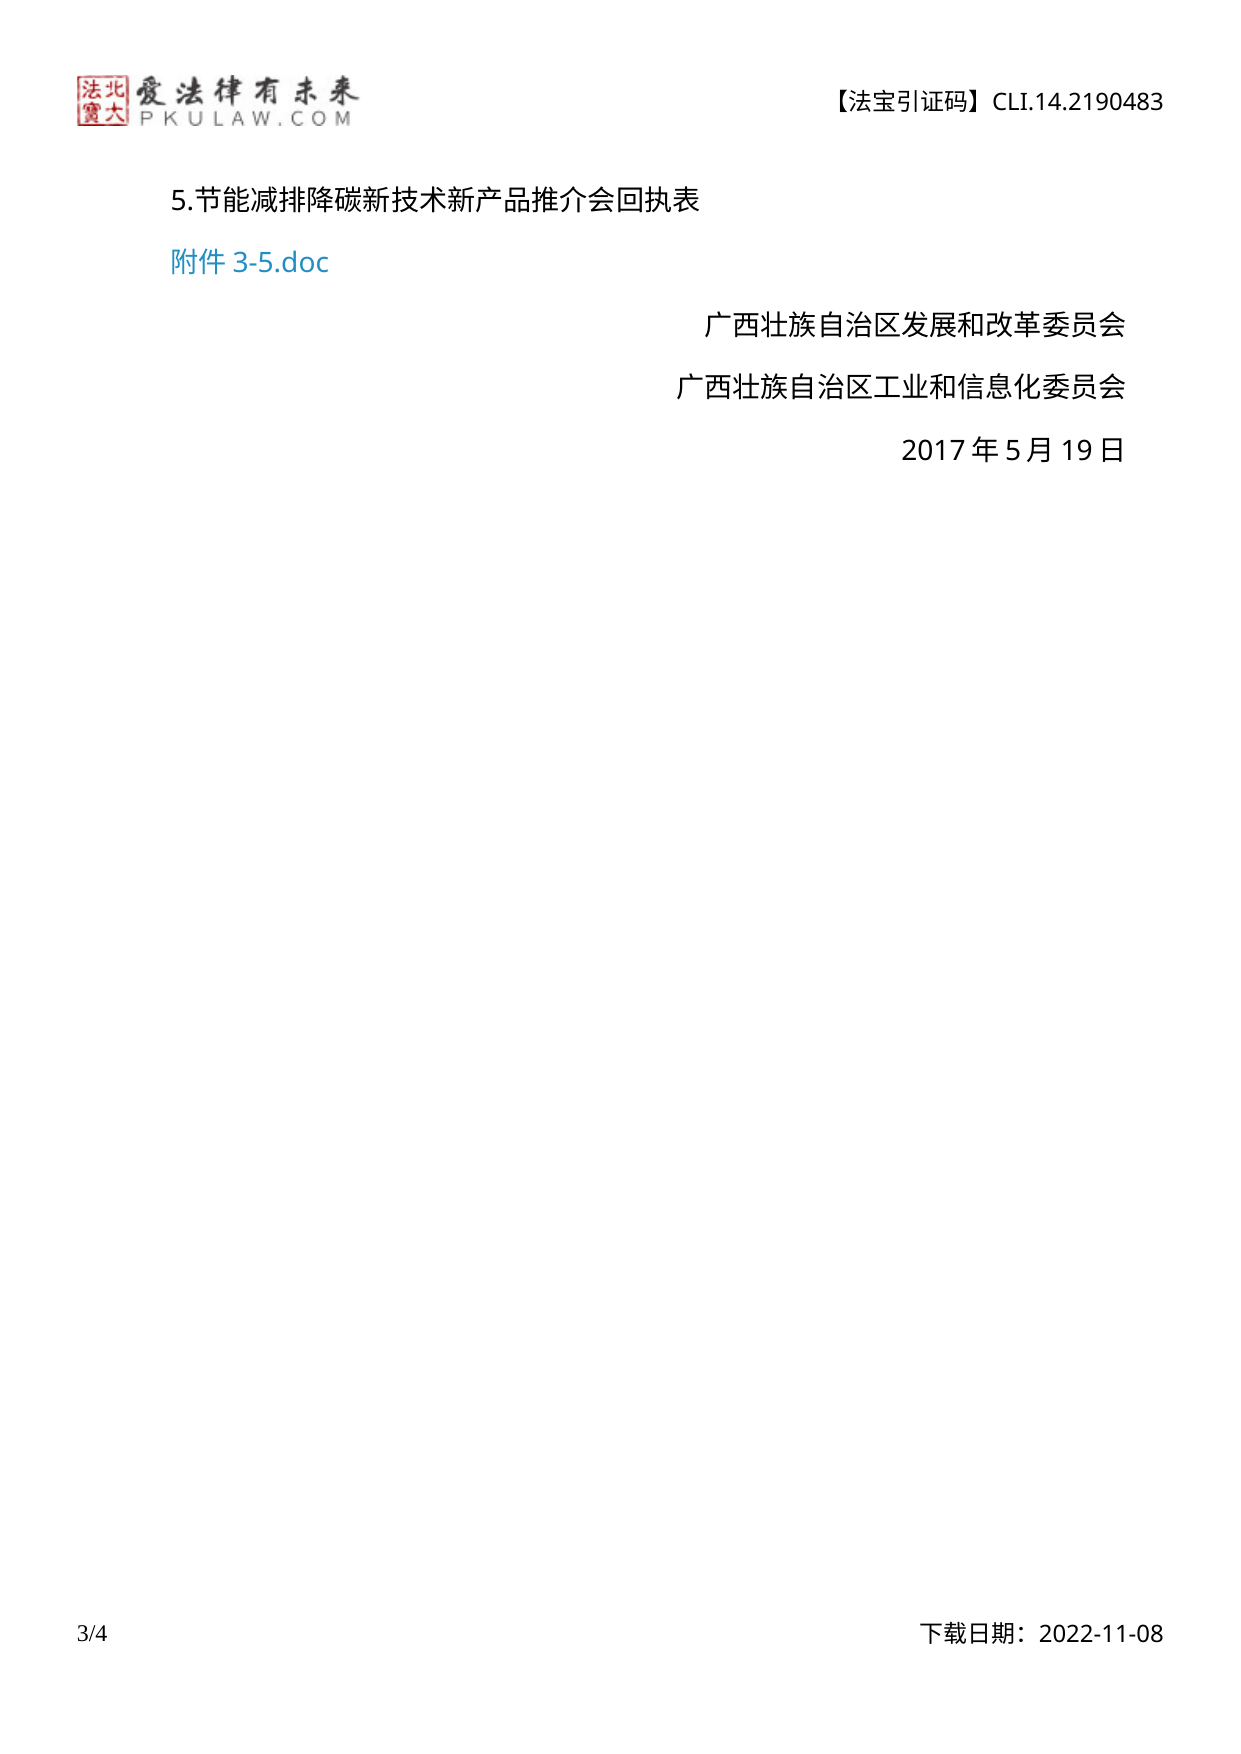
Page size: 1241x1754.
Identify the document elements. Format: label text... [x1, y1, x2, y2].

text 附件3-5.doc [114, 218, 1126, 281]
text 广西壮族自治区工业和信息化委员会 [114, 343, 1126, 406]
picture [76, 75, 361, 126]
text 2017年5月19日 [114, 406, 1126, 468]
text 广西壮族自治区发展和改革委员会 [114, 281, 1126, 343]
text 5.节能减排降碳新技术新产品推介会回执表 [114, 156, 1126, 218]
